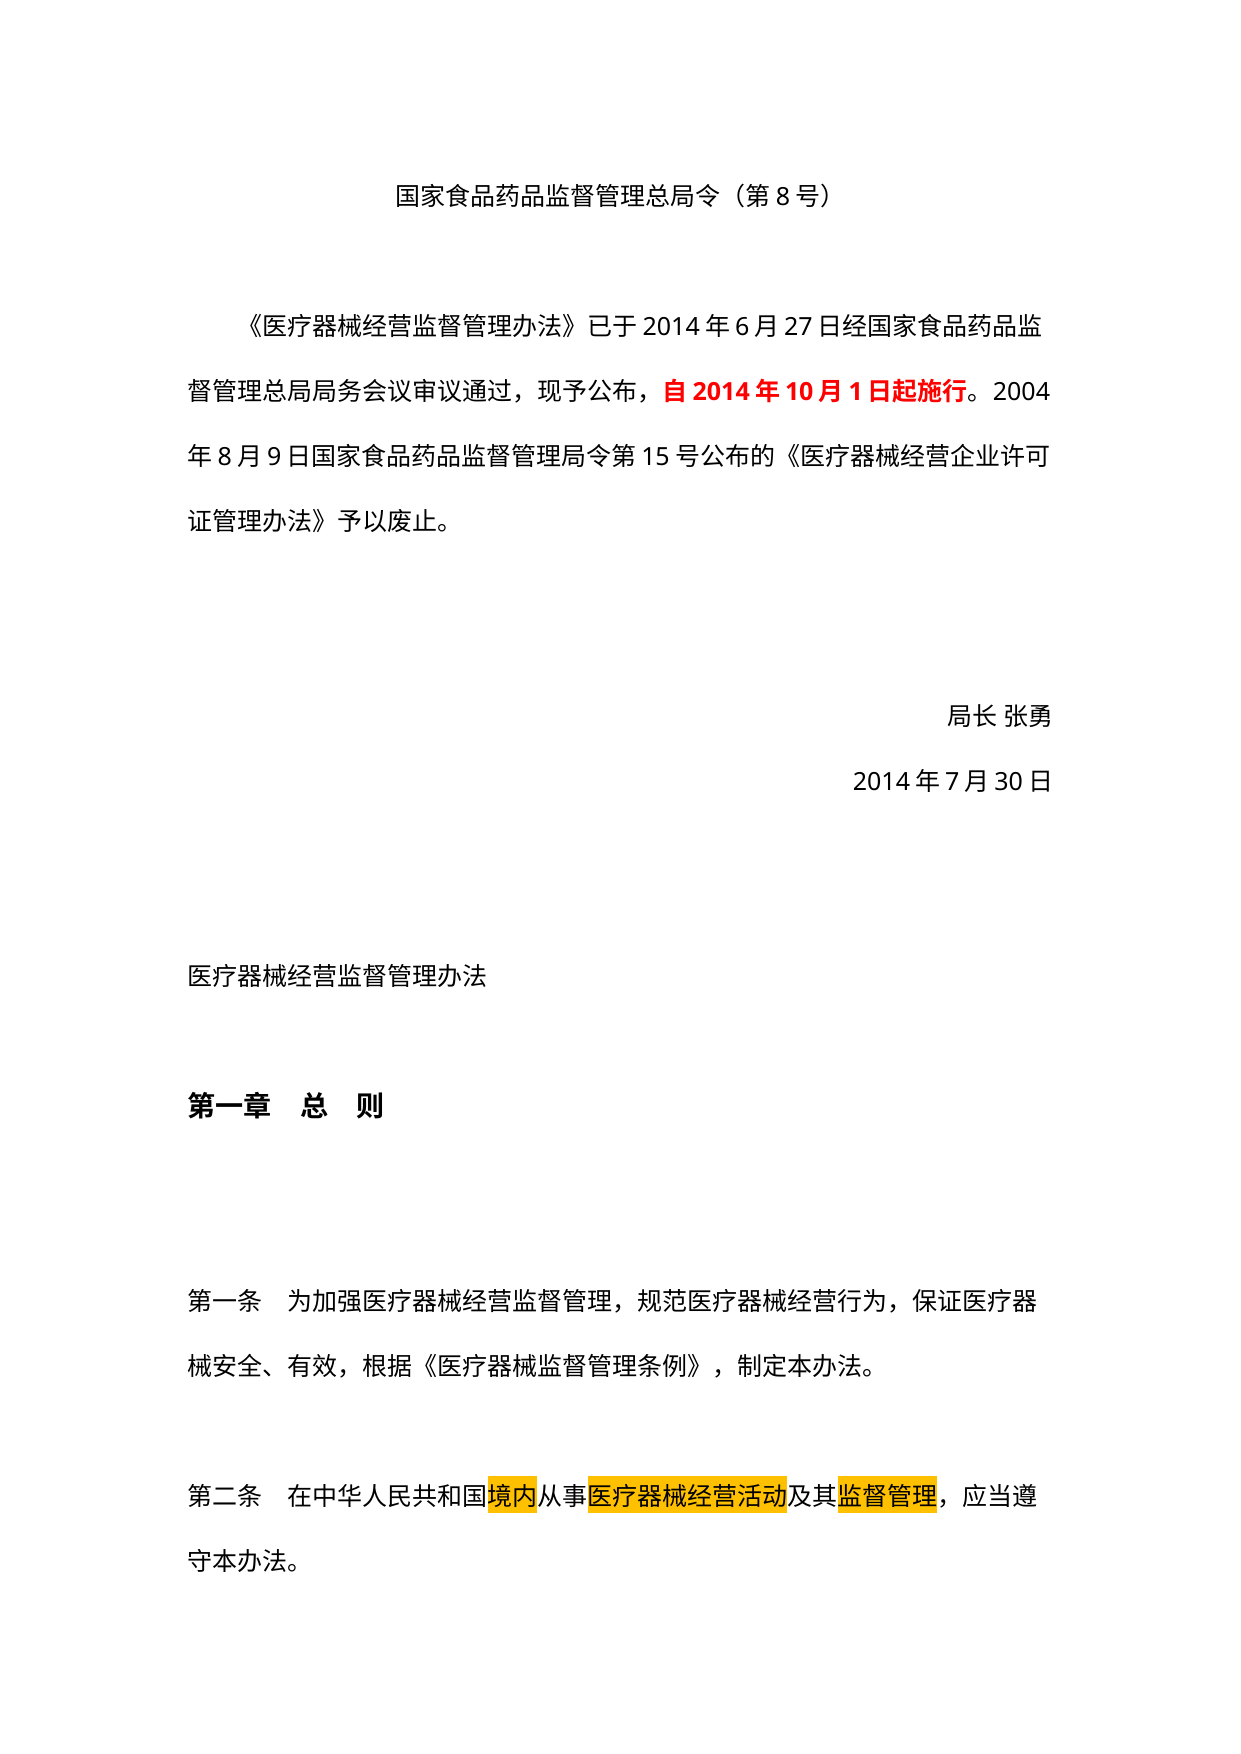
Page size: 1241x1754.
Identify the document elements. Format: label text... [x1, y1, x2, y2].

text 医疗器械经营监督管理办法 [187, 942, 1053, 1007]
text 第一章 总 则 [187, 1072, 1053, 1137]
text 《医疗器械经营监督管理办法》已于2014年6月27日经国家食品药品监督管理总局局务会议审议通过，现予公布，自2014年10月1日起施行。2004年8月9日国家食品药品监督管理局令第15号公布的《医疗器械经营企业许可证管理办法》予以废止。 [187, 292, 1053, 552]
text 国家食品药品监督管理总局令（第8号） [187, 162, 1053, 227]
text 第二条 在中华人民共和国境内从事医疗器械经营活动及其监督管理，应当遵守本办法。 [187, 1462, 1053, 1592]
text 局长 张勇 [187, 682, 1053, 747]
text 第一条 为加强医疗器械经营监督管理，规范医疗器械经营行为，保证医疗器械安全、有效，根据《医疗器械监督管理条例》，制定本办法。 [187, 1267, 1053, 1397]
text 2014年7月30日 [187, 747, 1053, 812]
